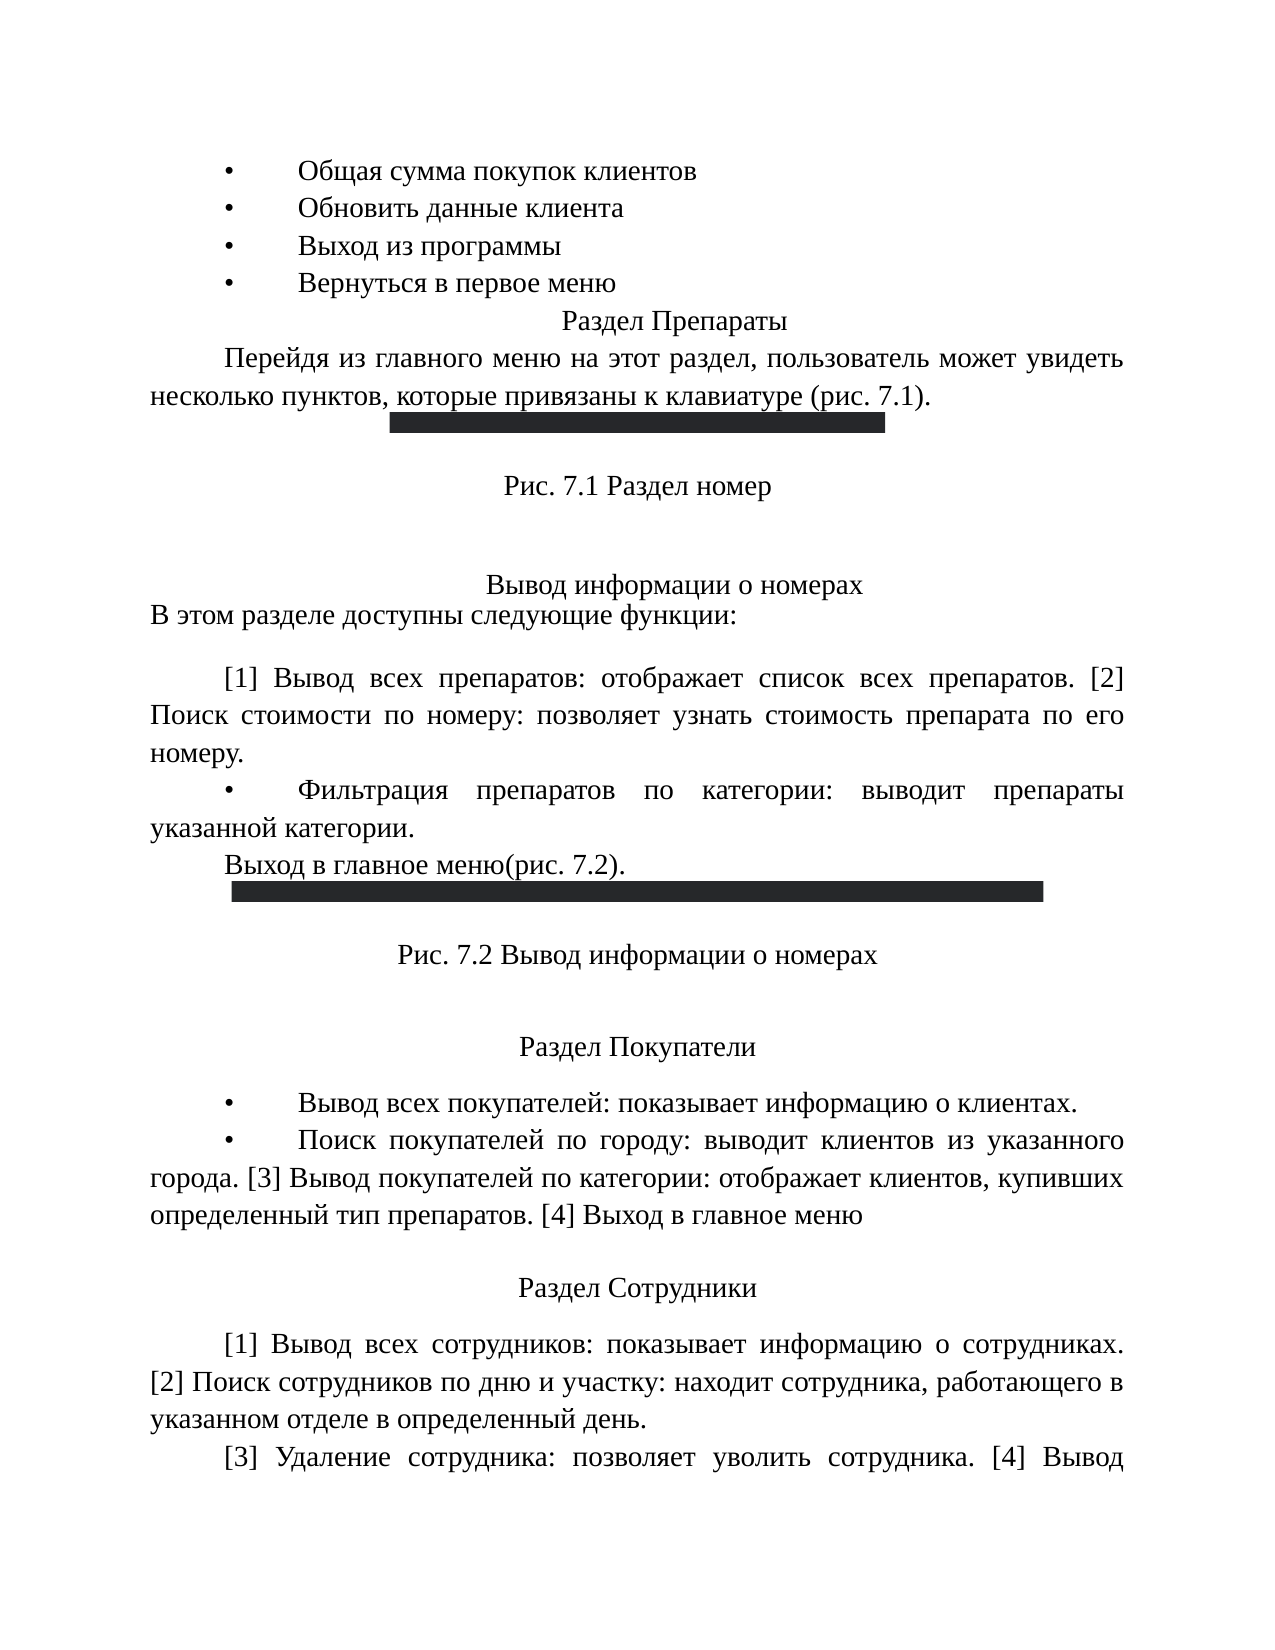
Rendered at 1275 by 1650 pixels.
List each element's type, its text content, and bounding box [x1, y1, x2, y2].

text Рис. 7.1 Раздел номер [150, 475, 1125, 500]
text Раздел Препараты [150, 300, 1125, 337]
text Раздел Покупатели [150, 1036, 1125, 1061]
list Фильтрация препаратов по категории: выводит препараты указанной категории. [150, 769, 1125, 844]
list Выход из программы [150, 225, 1125, 262]
text Выход в главное меню(рис. 7.2). [150, 844, 1125, 882]
list Обновить данные клиента [150, 187, 1125, 225]
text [150, 1436, 1125, 1474]
text Перейдя из главного меню на этот раздел, пользователь может увидеть несколько пунктов, которые привязаны к клавиатуре (рис. 7.1). [150, 337, 1125, 412]
list Поиск покупателей по городу: выводит клиентов из указанного города. [3] Вывод покупателей по категории: отображает клиентов, купивших определенный тип препаратов. [4] Выход в главное меню [150, 1119, 1125, 1232]
text [1] Вывод всех препаратов: отображает список всех препаратов. [2] Поиск стоимости по номеру: позволяет узнать стоимость препарата по его номеру. [150, 657, 1125, 769]
text [1] Вывод всех сотрудников: показывает информацию о сотрудниках. [2] Поиск сотрудников по дню и участку: находит сотрудника, работающего в указанном отделе в определенный день. [150, 1324, 1125, 1436]
text Рис. 7.2 Вывод информации о номерах [150, 944, 627, 969]
text Раздел Сотрудники [150, 1278, 1125, 1303]
list Вывод всех покупателей: показывает информацию о клиентах. [150, 1082, 1125, 1119]
text В этом разделе доступны следующие функции: [150, 602, 1125, 630]
list Вернуться в первое меню [150, 262, 1125, 300]
text Рис. 7.2 Вывод информации о номерах [630, 944, 1125, 969]
text Вывод информации о номерах [150, 564, 1125, 602]
list Общая сумма покупок клиентов [150, 150, 1125, 187]
